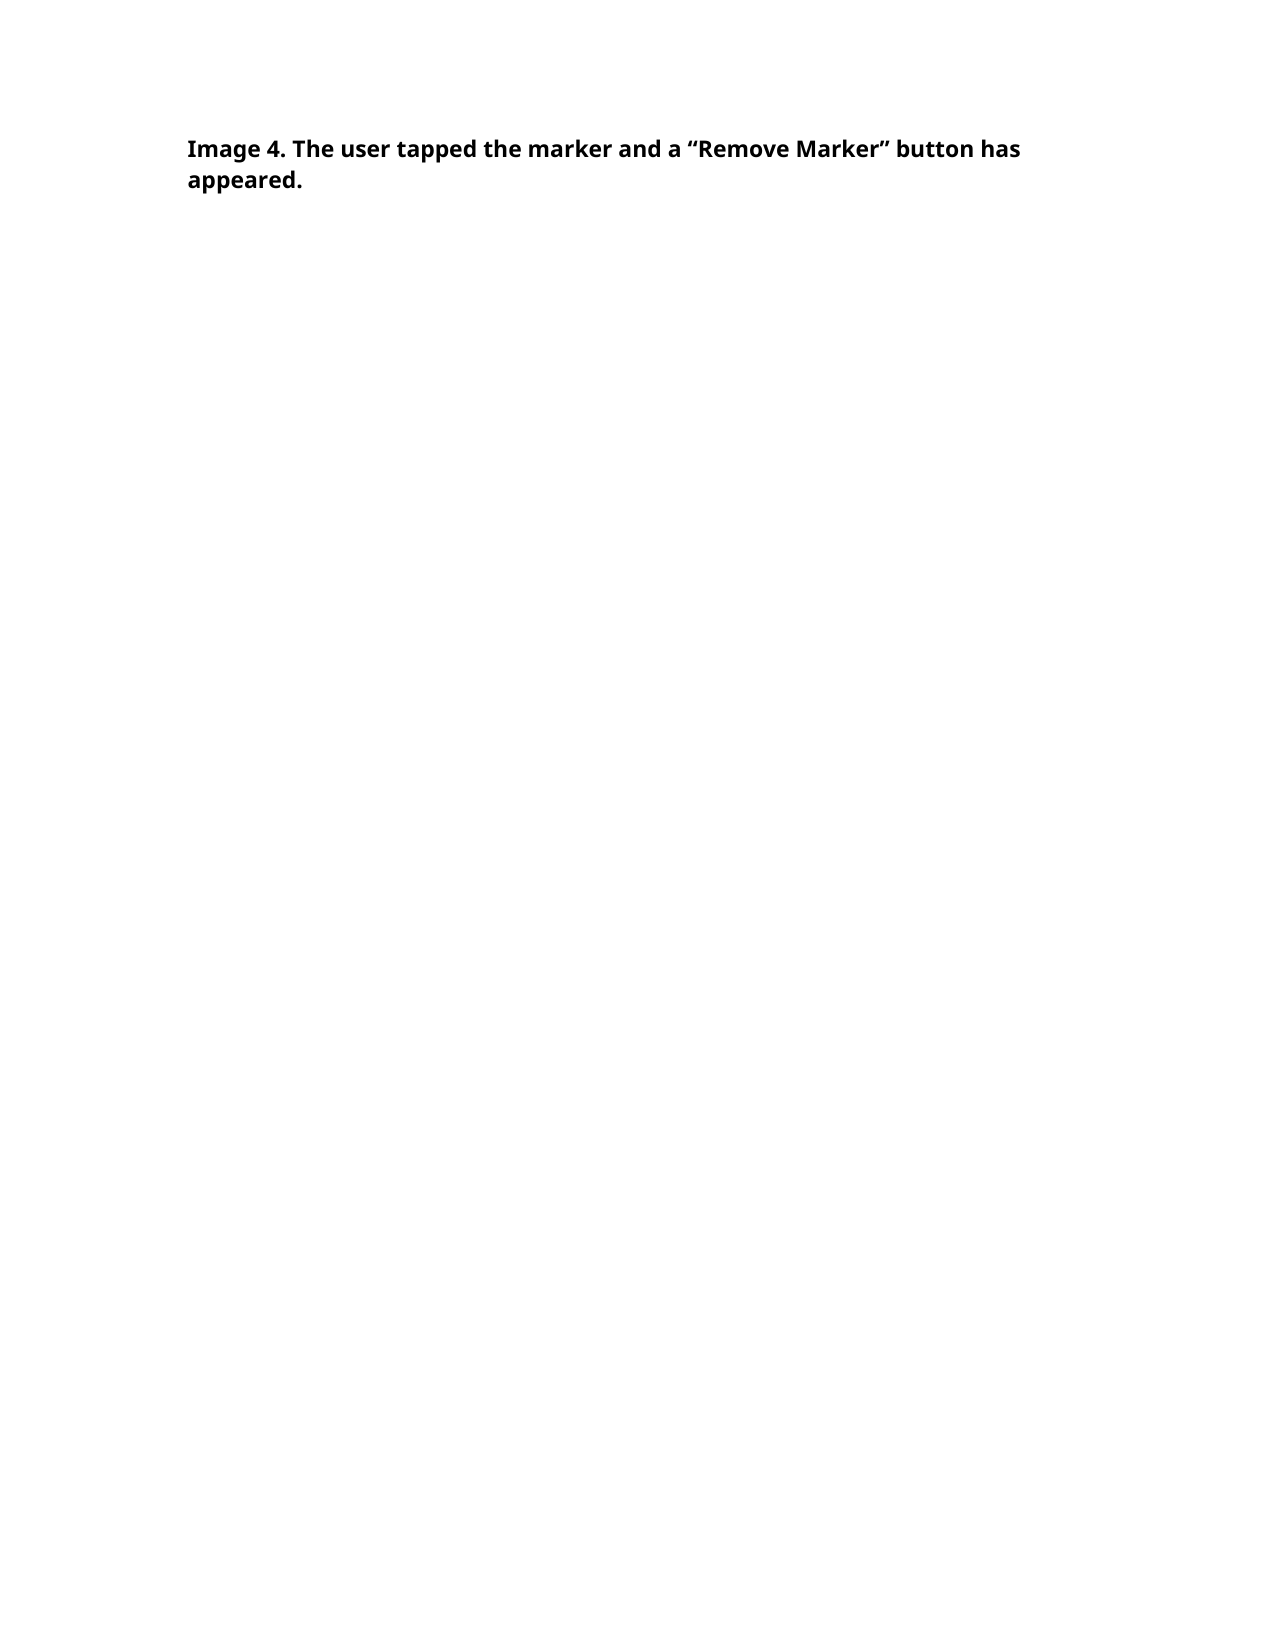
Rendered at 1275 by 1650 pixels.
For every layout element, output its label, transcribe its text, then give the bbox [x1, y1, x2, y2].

text Image 4. The user tapped the marker and a “Remove Marker” button has appeared. [187, 133, 1087, 195]
